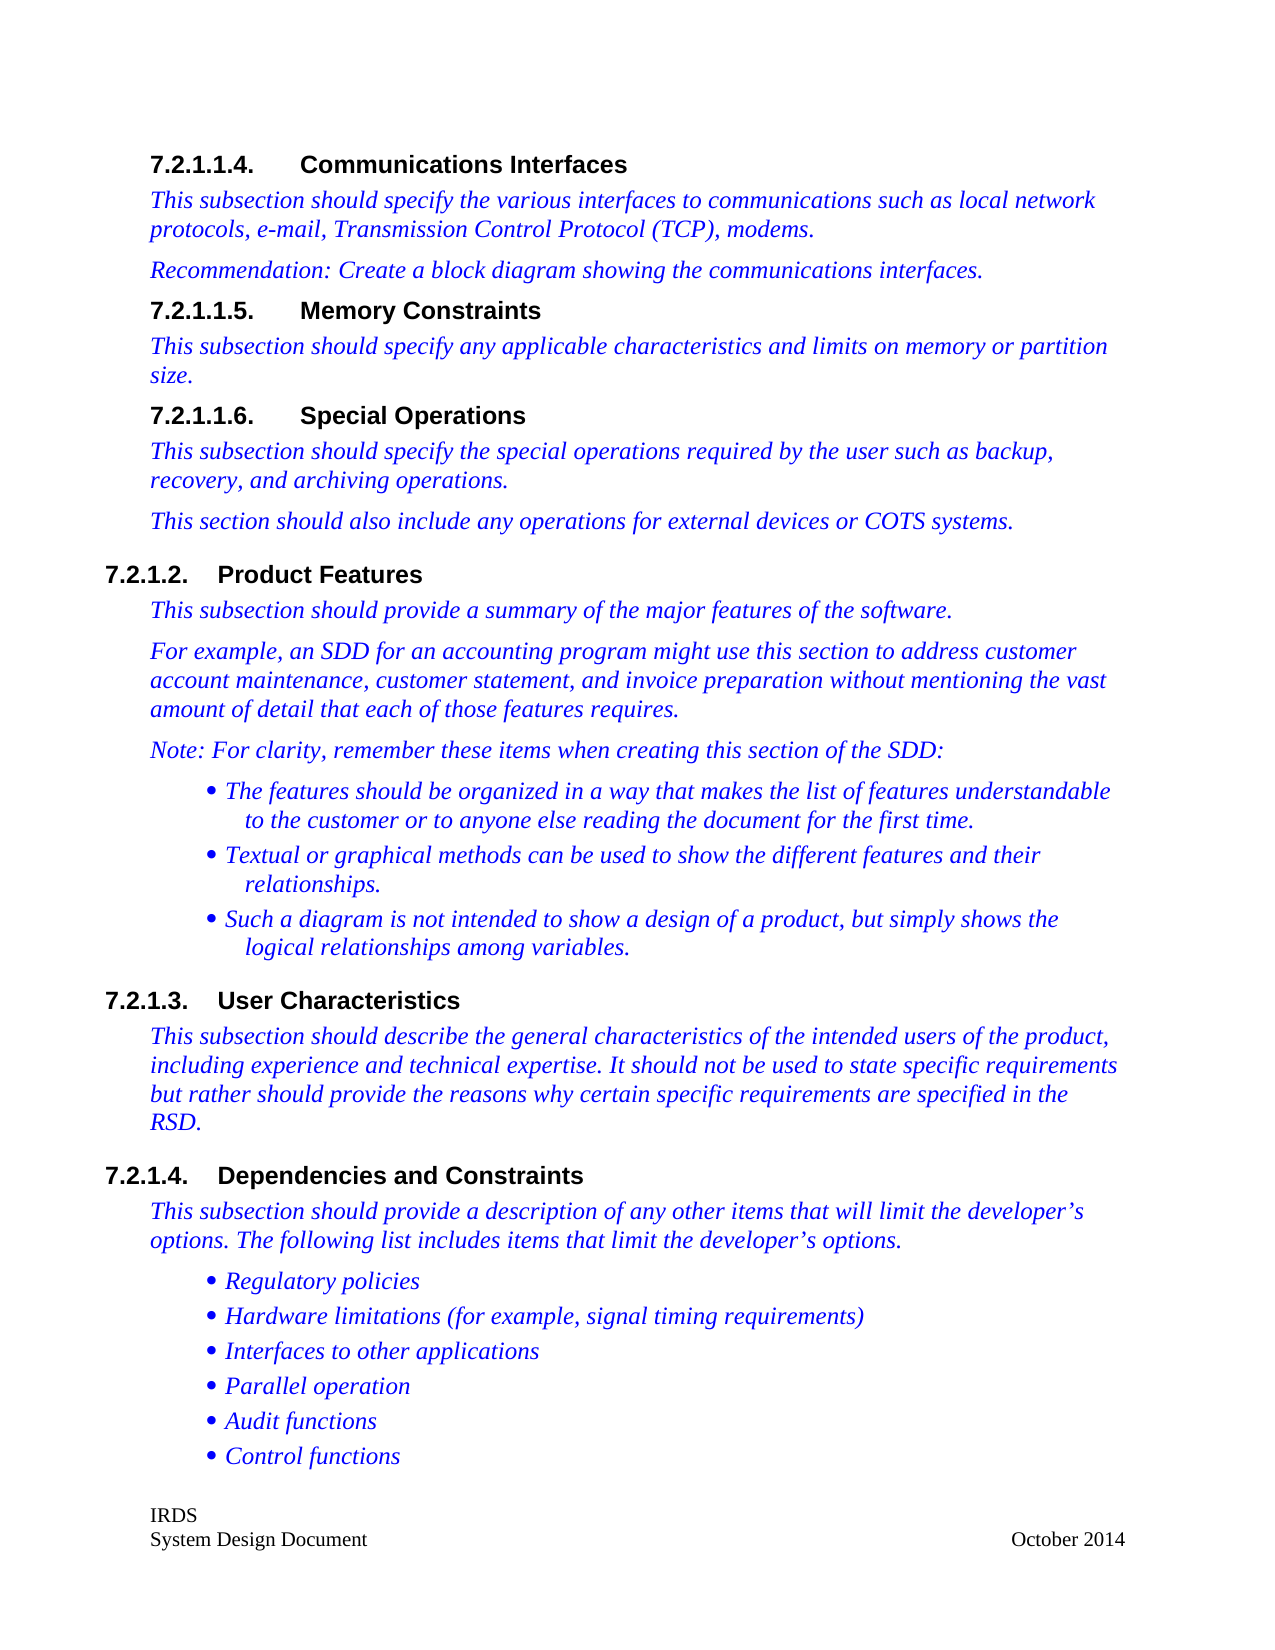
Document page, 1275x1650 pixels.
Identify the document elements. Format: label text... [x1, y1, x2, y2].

text Audit functions [207, 1406, 1125, 1435]
text Recommendation: Create a block diagram showing the communications interfaces. [150, 255, 1125, 284]
text This subsection should provide a summary of the major features of the software. [150, 595, 1125, 624]
subtitle Product Features [105, 560, 1125, 589]
text Regulatory policies [207, 1266, 1125, 1295]
text Control functions [207, 1441, 1125, 1470]
text This subsection should describe the general characteristics of the intended users of the product, including experience and technical expertise. It should not be used to state specific requirements but rather should provide the reasons why certain specific requirements are specified in the RSD. [150, 1021, 1125, 1136]
text Interfaces to other applications [207, 1336, 1125, 1365]
text This subsection should specify any applicable characteristics and limits on memory or partition size. [150, 331, 1125, 389]
text Such a diagram is not intended to show a design of a product, but simply shows the logical relationships among variables. [207, 904, 1125, 961]
text Textual or graphical methods can be used to show the different features and their relationships. [207, 840, 1125, 897]
text Hardware limitations (for example, signal timing requirements) [207, 1301, 1125, 1330]
subtitle Dependencies and Constraints [105, 1161, 1125, 1190]
subtitle Special Operations [150, 401, 1125, 430]
subtitle Memory Constraints [150, 296, 1125, 325]
text This subsection should specify the special operations required by the user such as backup, recovery, and archiving operations. [150, 436, 1125, 494]
subtitle User Characteristics [105, 986, 1125, 1015]
text This subsection should provide a description of any other items that will limit the developer’s options. The following list includes items that limit the developer’s options. [150, 1196, 1125, 1254]
text Parallel operation [207, 1371, 1125, 1400]
text The features should be organized in a way that makes the list of features understandable to the customer or to anyone else reading the document for the first time. [207, 776, 1125, 834]
subtitle Communications Interfaces [150, 150, 1125, 179]
text Note: For clarity, remember these items when creating this section of the SDD: [150, 735, 1125, 764]
text For example, an SDD for an accounting program might use this section to address customer account maintenance, customer statement, and invoice preparation without mentioning the vast amount of detail that each of those features requires. [150, 636, 1125, 722]
text This section should also include any operations for external devices or COTS systems. [150, 506, 1125, 535]
text This subsection should specify the various interfaces to communications such as local network protocols, e-mail, Transmission Control Protocol (TCP), modems. [150, 185, 1125, 242]
